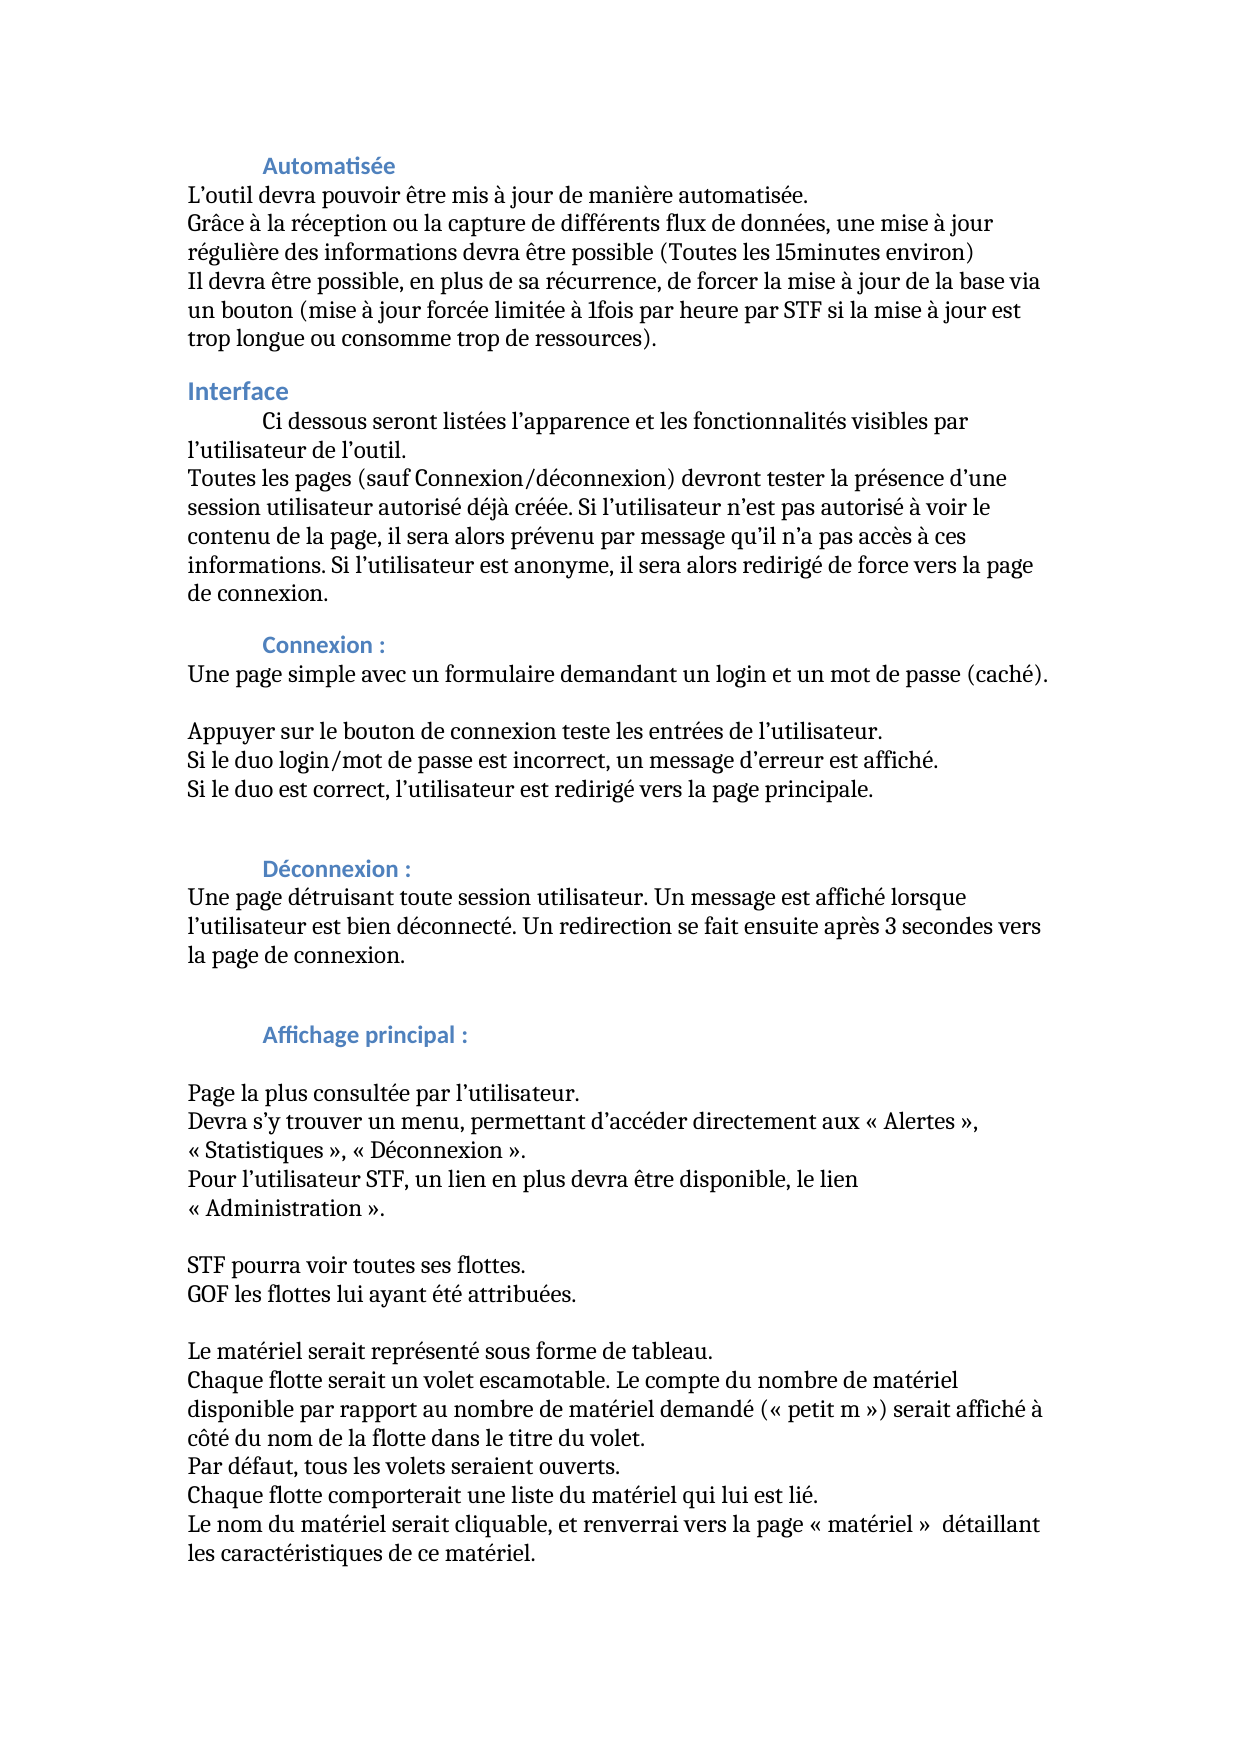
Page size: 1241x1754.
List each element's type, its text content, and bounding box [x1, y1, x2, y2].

text Pour l’utilisateur STF, un lien en plus devra être disponible, le lien « Administration ». [187, 1165, 1053, 1222]
text Il devra être possible, en plus de sa récurrence, de forcer la mise à jour de la base via un bouton (mise à jour forcée limitée à 1fois par heure par STF si la mise à jour est trop longue ou consomme trop de ressources). [187, 267, 1053, 353]
text STF pourra voir toutes ses flottes. GOF les flottes lui ayant été attribuées. Le matériel serait représenté sous forme de tableau. Chaque flotte serait un volet escamotable. Le compte du nombre de matériel disponible par rapport au nombre de matériel demandé (« petit m ») serait affiché à côté du nom de la flotte dans le titre du volet. [187, 1251, 1053, 1452]
text Ci dessous seront listées l’apparence et les fonctionnalités visibles par l’utilisateur de l’outil. [187, 407, 1053, 464]
subtitle Déconnexion : [187, 853, 1053, 883]
subtitle Affichage principal : [187, 1019, 1053, 1050]
text Chaque flotte comporterait une liste du matériel qui lui est lié. [187, 1481, 1053, 1510]
subtitle Interface [187, 374, 1053, 407]
text Une page détruisant toute session utilisateur. Un message est affiché lorsque l’utilisateur est bien déconnecté. Un redirection se fait ensuite après 3 secondes vers la page de connexion. [187, 883, 1053, 969]
text Une page simple avec un formulaire demandant un login et un mot de passe (caché). Appuyer sur le bouton de connexion teste les entrées de l’utilisateur. Si le duo login/mot de passe est incorrect, un message d’erreur est affiché. Si le duo est correct, l’utilisateur est redirigé vers la page principale. [187, 659, 1053, 803]
text Page la plus consultée par l’utilisateur. Devra s’y trouver un menu, permettant d’accéder directement aux « Alertes », « Statistiques », « Déconnexion ». [187, 1078, 1053, 1165]
text Par défaut, tous les volets seraient ouverts. [187, 1452, 1053, 1481]
text Toutes les pages (sauf Connexion/déconnexion) devront tester la présence d’une session utilisateur autorisé déjà créée. Si l’utilisateur n’est pas autorisé à voir le contenu de la page, il sera alors prévenu par message qu’il n’a pas accès à ces informations. Si l’utilisateur est anonyme, il sera alors redirigé de force vers la page de connexion. [187, 464, 1053, 608]
text Le nom du matériel serait cliquable, et renverrai vers la page « matériel » détaillant les caractéristiques de ce matériel. [187, 1510, 1053, 1596]
subtitle Automatisée [187, 150, 1053, 181]
subtitle Connexion : [187, 629, 1053, 659]
